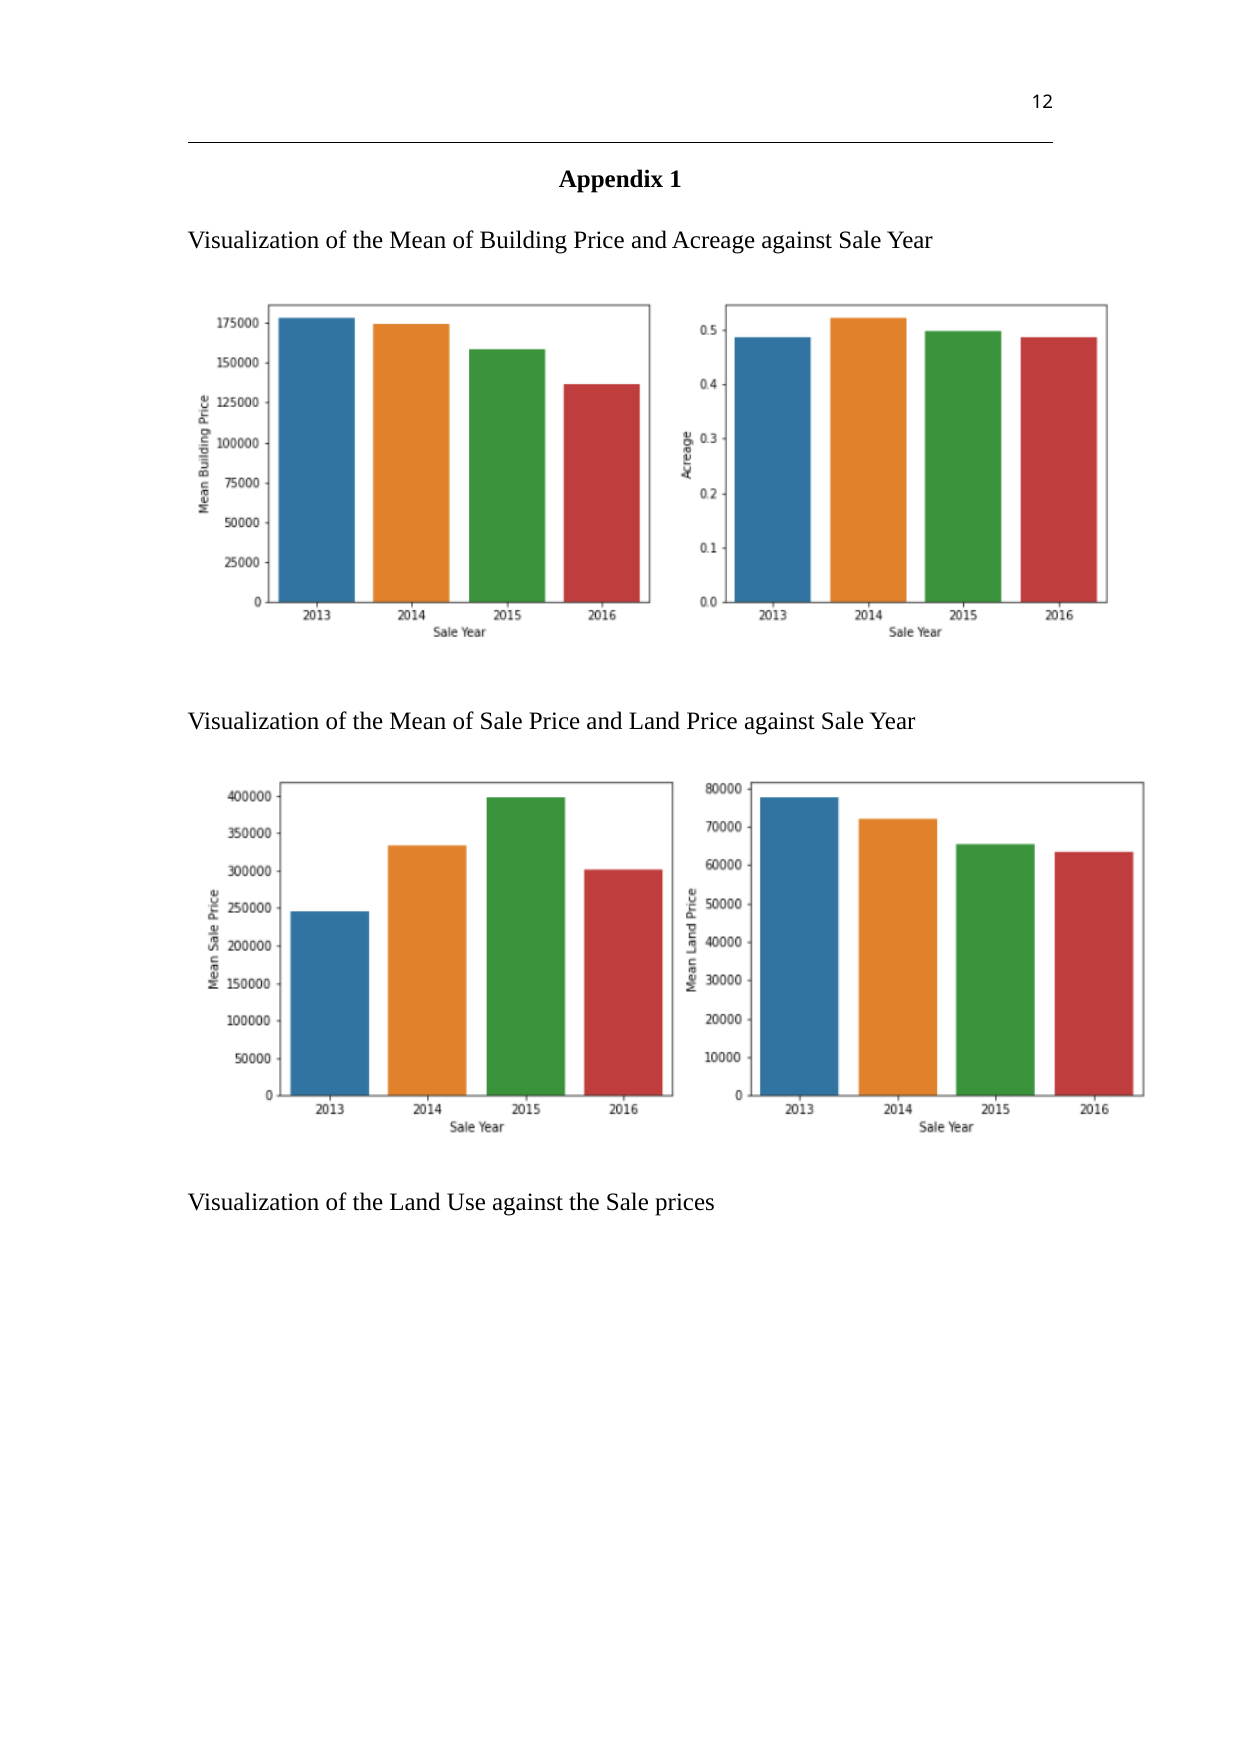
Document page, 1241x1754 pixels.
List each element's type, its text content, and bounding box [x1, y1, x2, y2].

text Visualization of the Mean of Building Price and Acreage against Sale Year [187, 223, 1053, 256]
text Visualization of the Mean of Sale Price and Land Price against Sale Year [187, 704, 1053, 737]
picture [187, 765, 1179, 1148]
text Appendix 1 [187, 162, 1053, 194]
picture [187, 284, 1126, 653]
text Visualization of the Land Use against the Sale prices [187, 1185, 1053, 1218]
